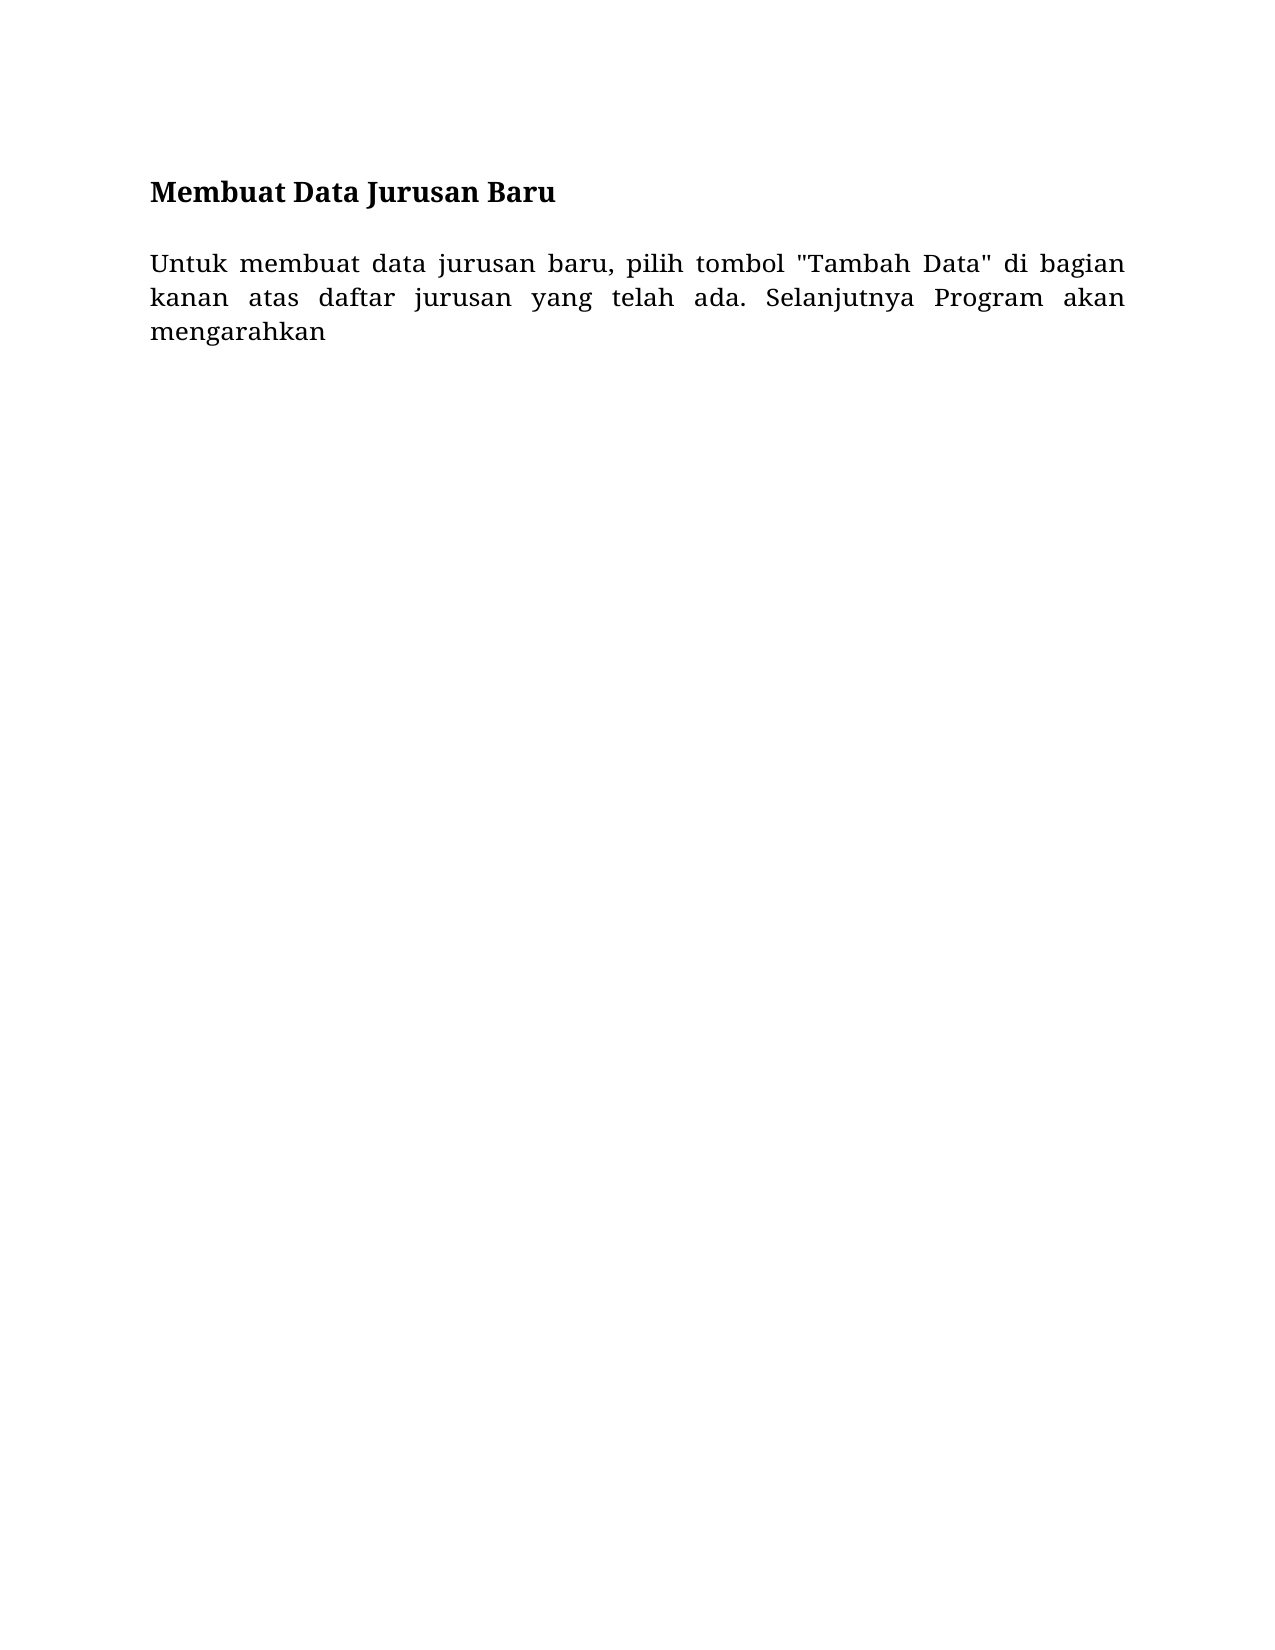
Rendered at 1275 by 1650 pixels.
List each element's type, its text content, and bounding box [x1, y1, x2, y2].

text Untuk membuat data jurusan baru, pilih tombol "Tambah Data" di bagian kanan atas daftar jurusan yang telah ada. Selanjutnya Program akan mengarahkan [150, 247, 1127, 348]
subtitle Membuat Data Jurusan Baru [150, 172, 1148, 211]
